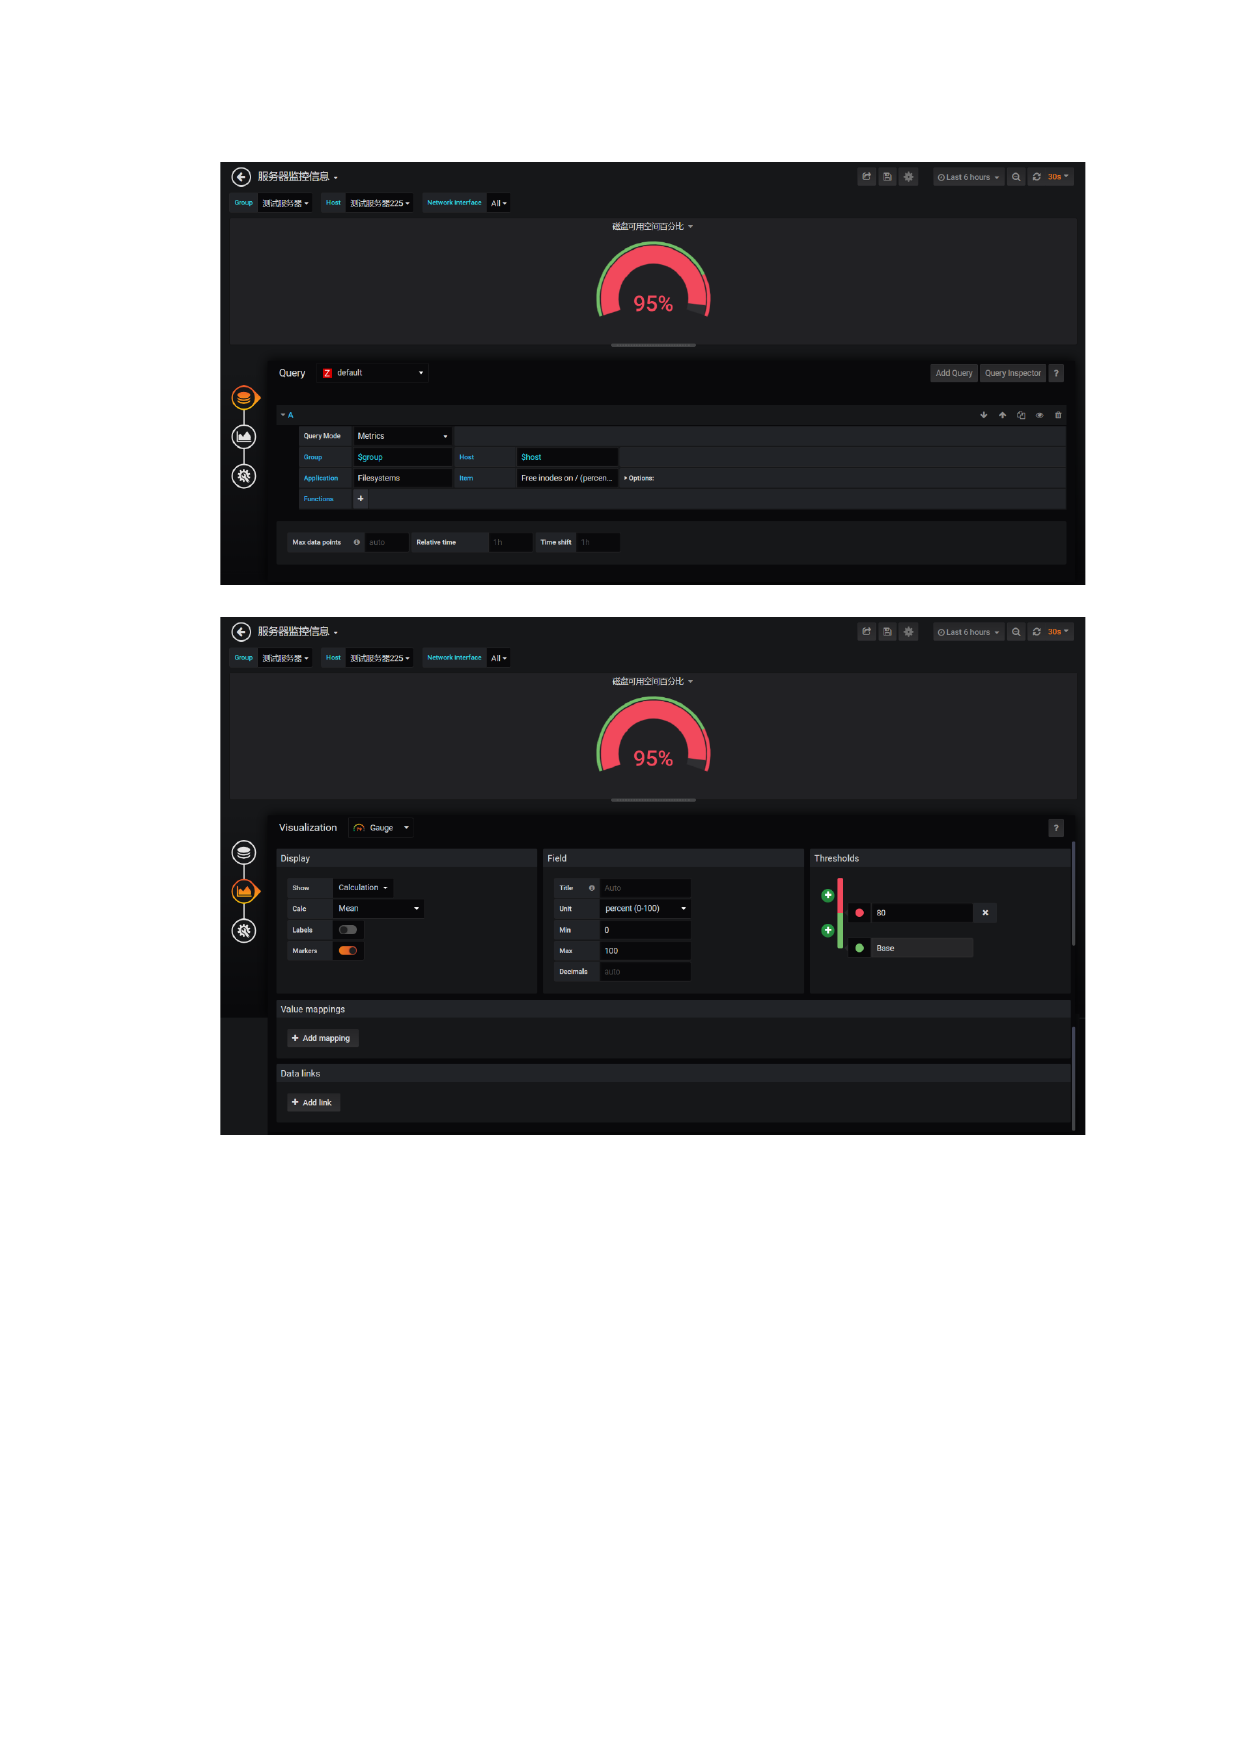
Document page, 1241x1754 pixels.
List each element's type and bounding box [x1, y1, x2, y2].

picture [220, 617, 1086, 1135]
picture [220, 162, 1086, 585]
